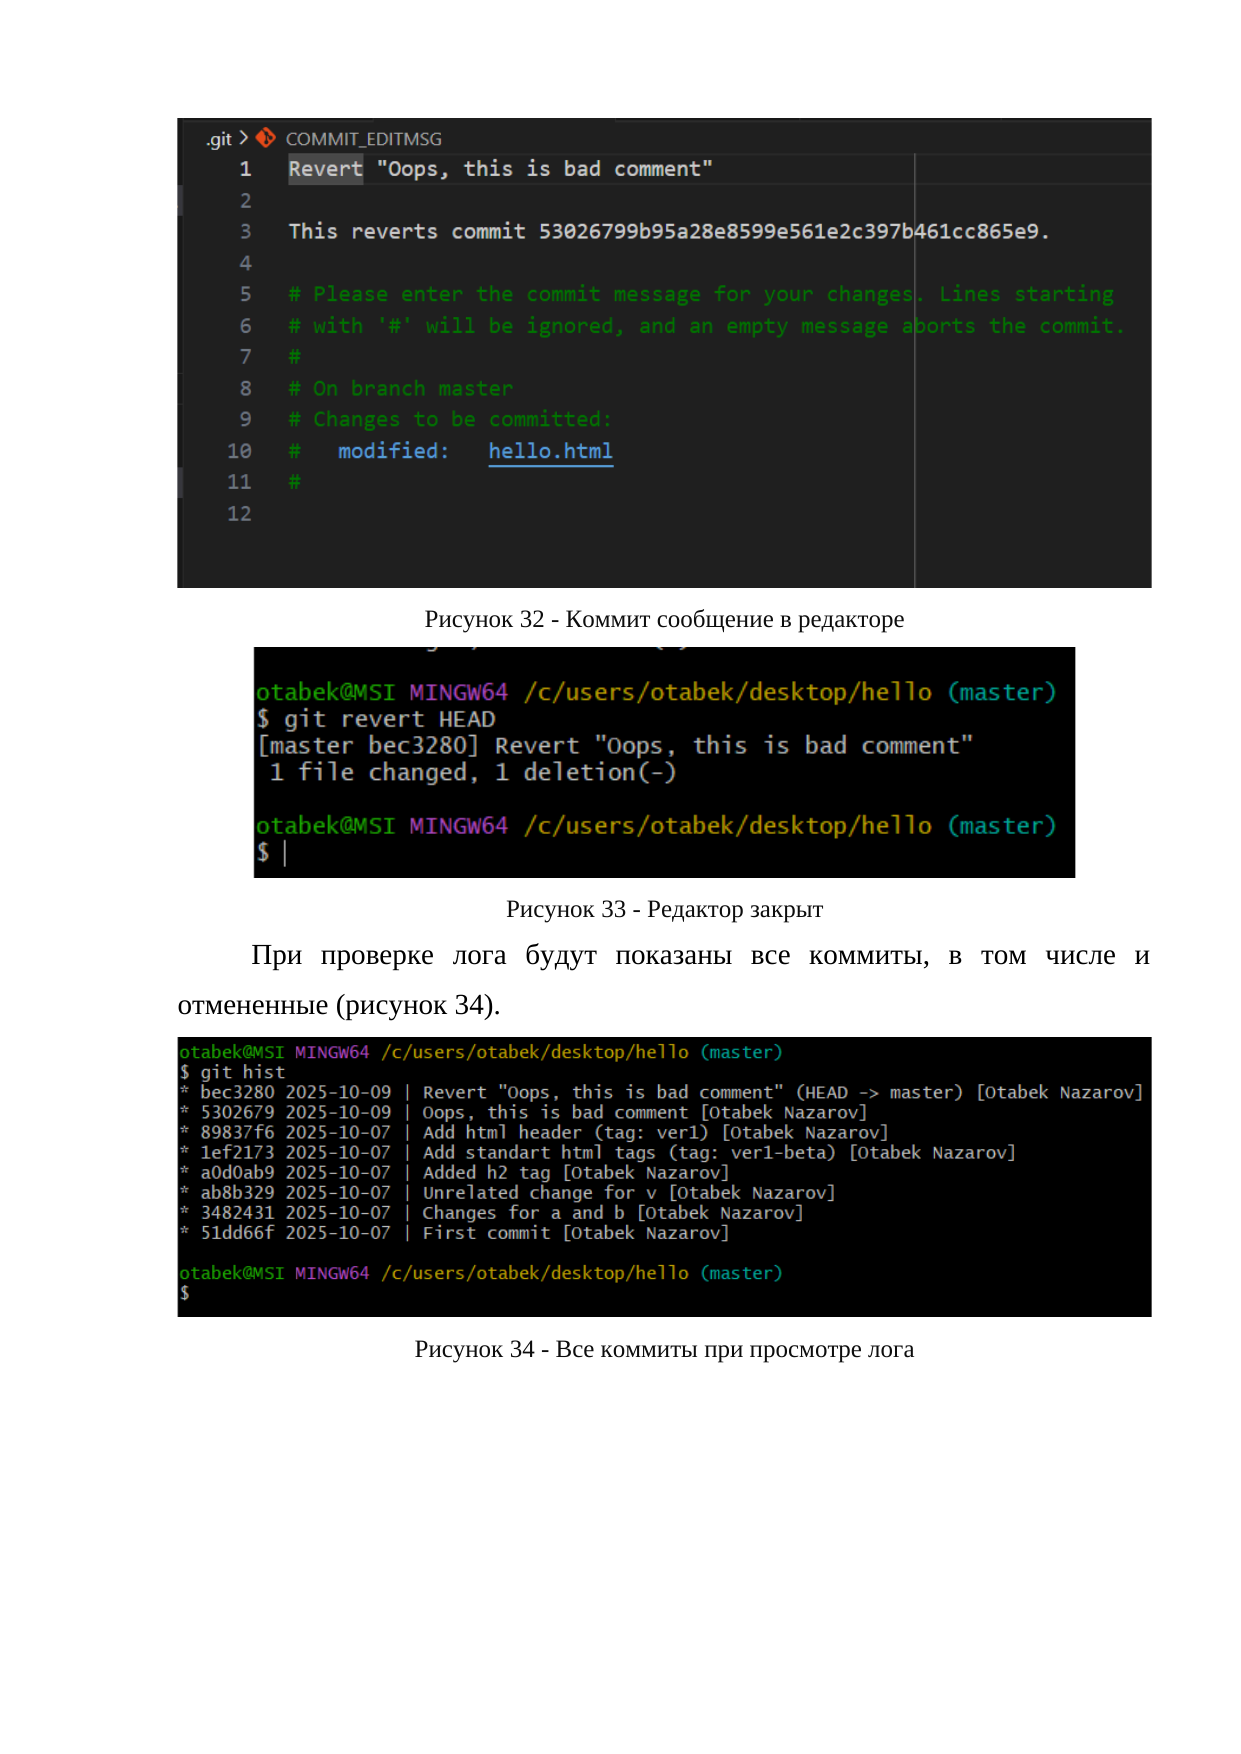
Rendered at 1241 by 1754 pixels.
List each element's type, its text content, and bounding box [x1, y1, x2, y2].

text При проверке лога будут показаны все коммиты, в том числе и отмененные (рисунок 34). [177, 937, 1152, 1021]
picture [177, 118, 1152, 588]
picture [177, 1037, 1152, 1317]
picture [253, 647, 1076, 878]
